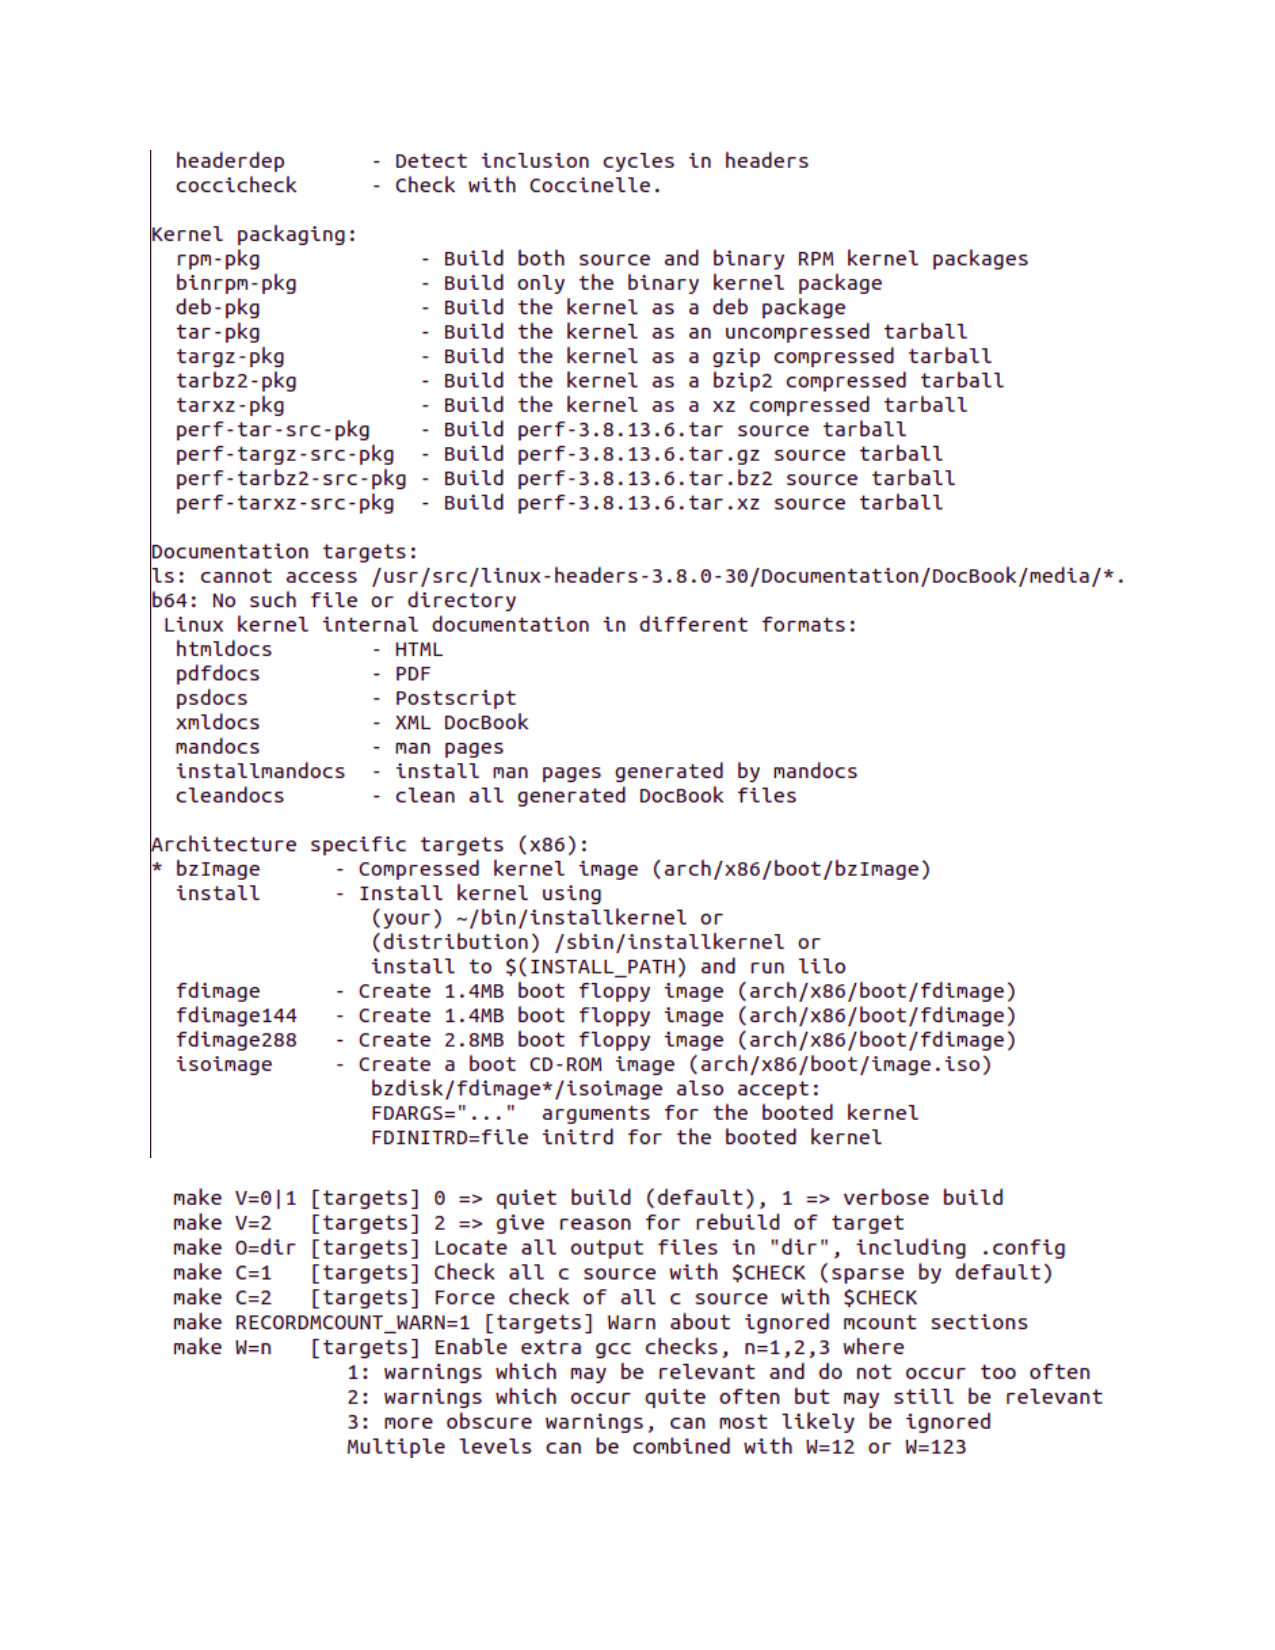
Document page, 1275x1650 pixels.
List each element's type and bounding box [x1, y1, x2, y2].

picture [150, 1176, 1125, 1458]
picture [150, 150, 1125, 1158]
